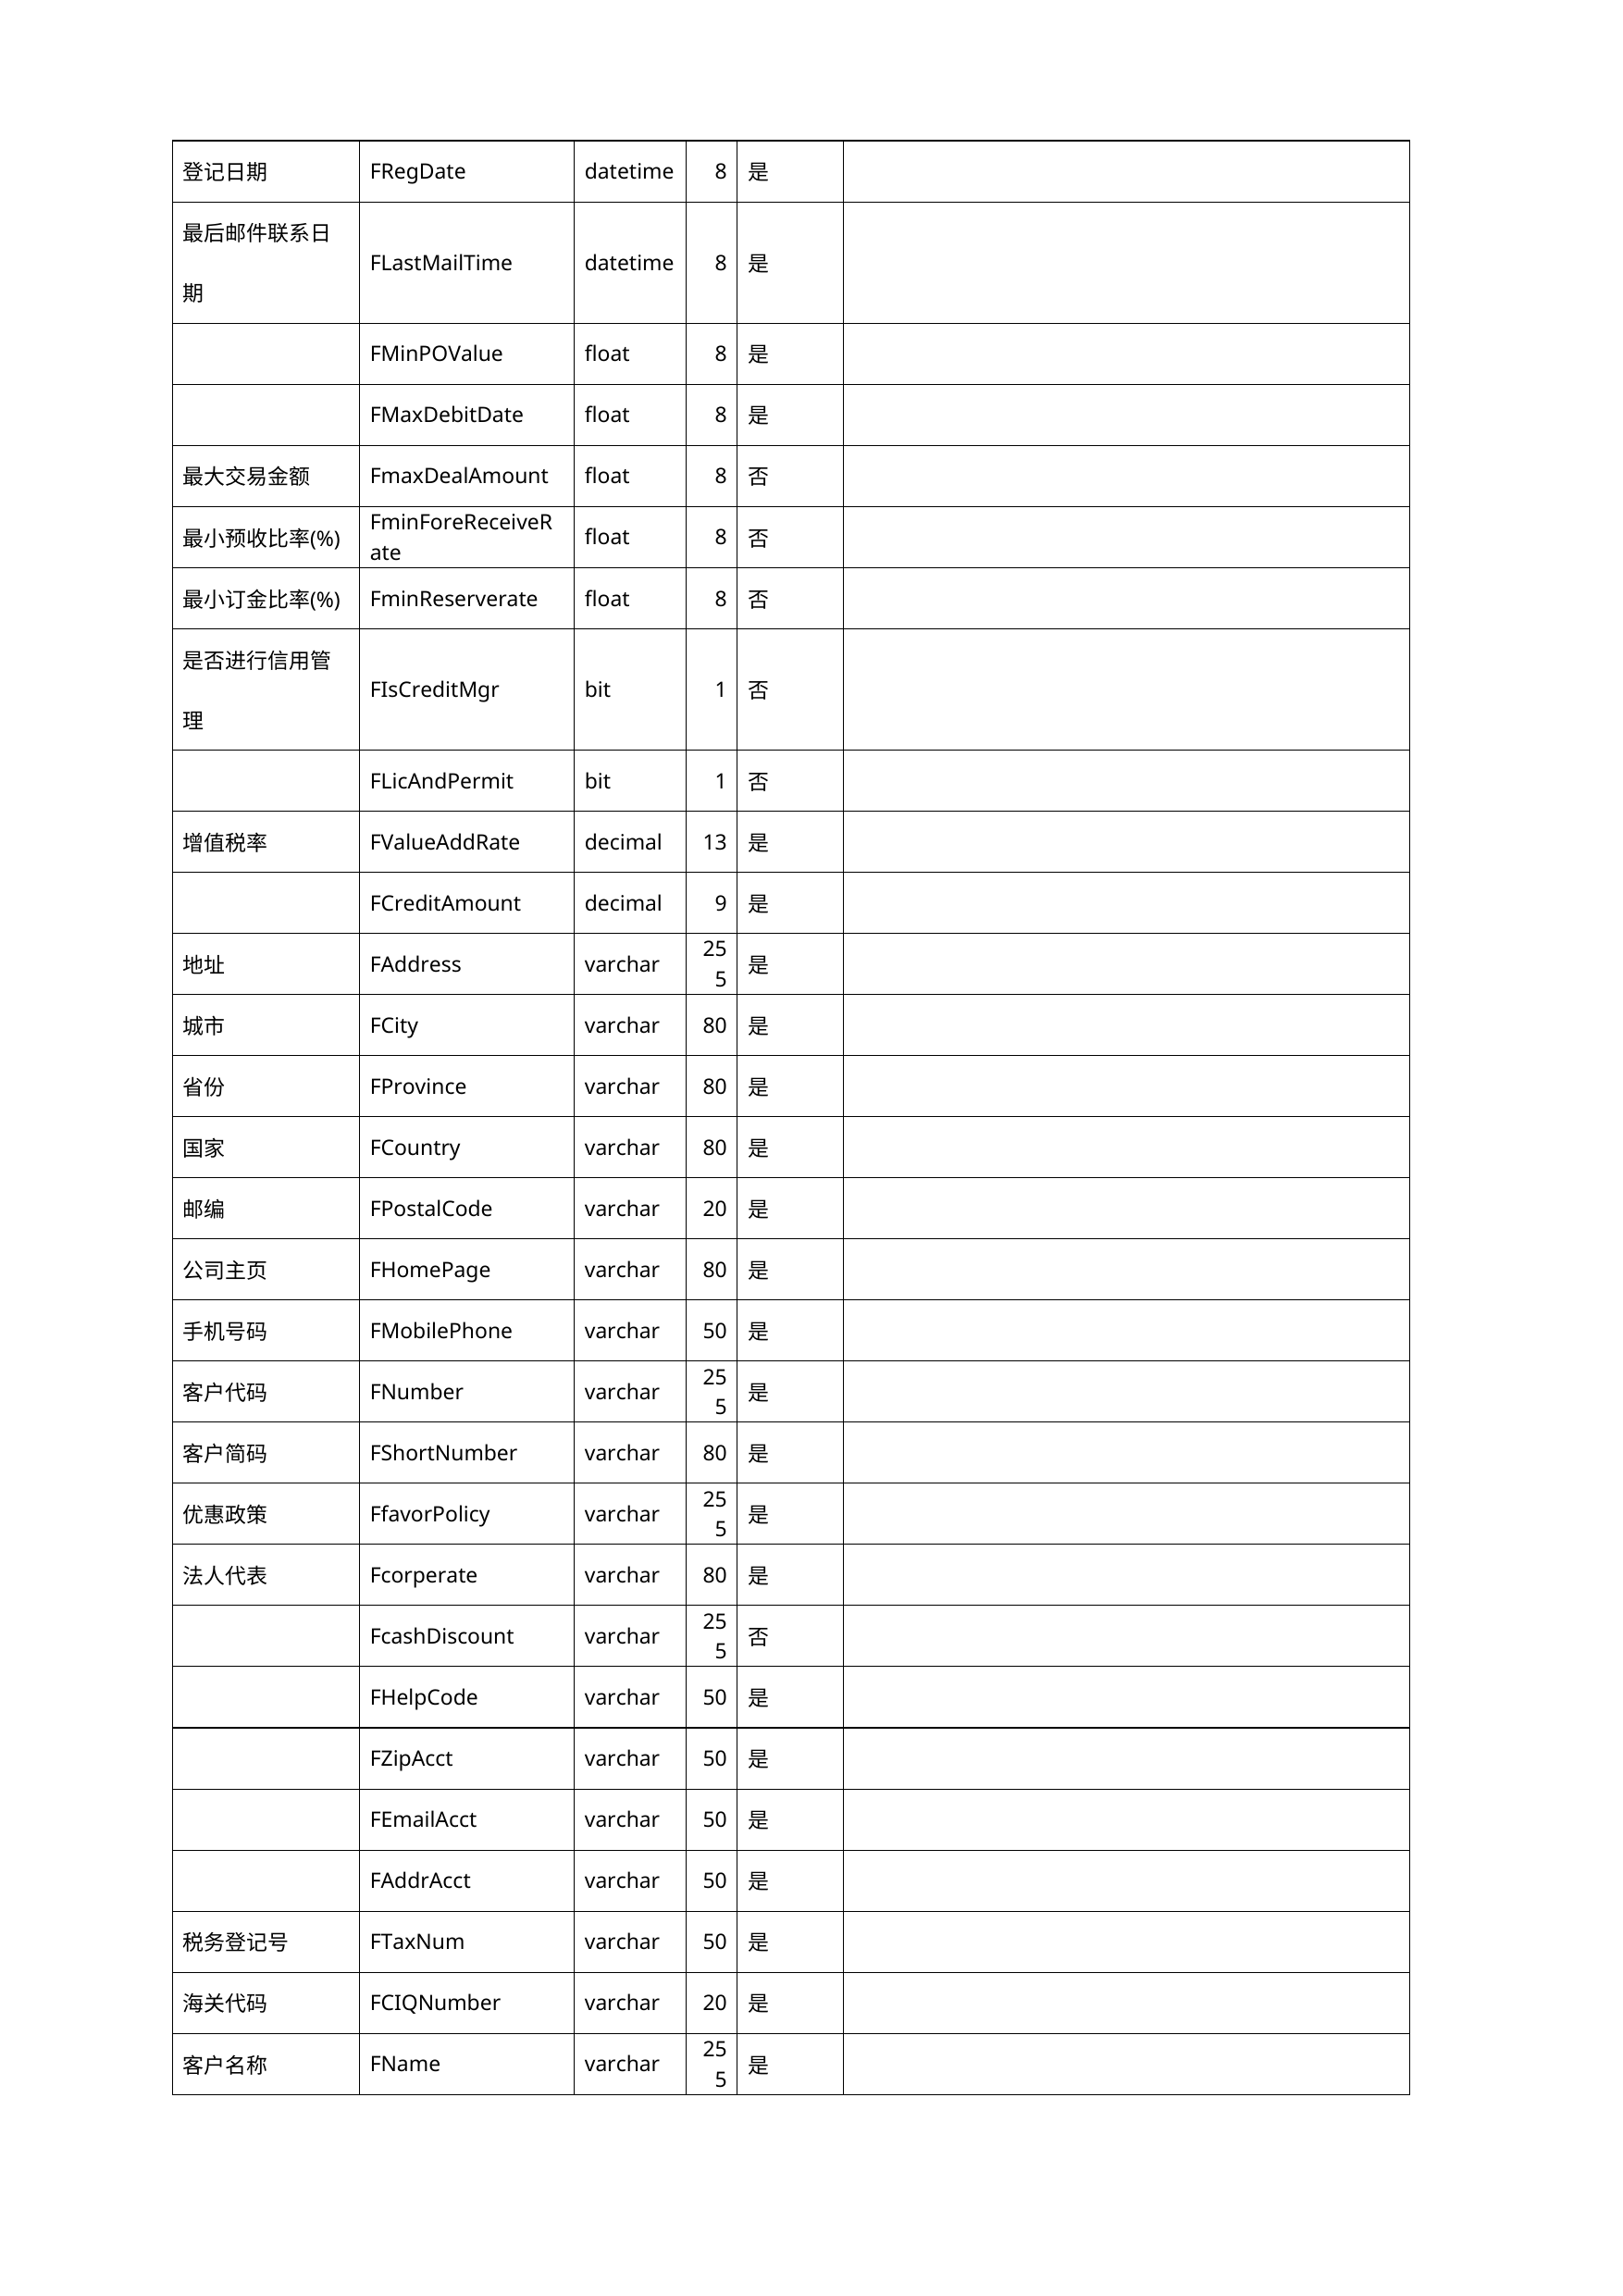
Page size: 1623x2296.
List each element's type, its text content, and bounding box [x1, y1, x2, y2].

table_cell [844, 873, 1409, 933]
table_cell datetime [575, 142, 686, 201]
table_cell [844, 995, 1409, 1055]
table_cell varchar [575, 934, 686, 994]
table_cell 否 [737, 446, 843, 506]
table_cell 255 [687, 1361, 737, 1421]
table_cell 50 [687, 1790, 737, 1849]
table_cell 税务登记号 [173, 1912, 359, 1972]
table_cell varchar [575, 1178, 686, 1238]
table_cell 客户简码 [173, 1422, 359, 1483]
table_cell decimal [575, 873, 686, 933]
table_cell FMaxDebitDate [360, 385, 574, 445]
table_cell [173, 385, 359, 445]
table_cell [844, 1912, 1409, 1972]
table_cell FcashDiscount [360, 1606, 574, 1666]
table_cell 优惠政策 [173, 1483, 359, 1544]
table_cell 是 [737, 385, 843, 445]
table_cell [844, 1056, 1409, 1116]
table_cell 是 [737, 1973, 843, 2033]
table_cell 是 [737, 1790, 843, 1849]
table_cell FLastMailTime [360, 203, 574, 322]
table_cell [844, 812, 1409, 872]
table_cell [844, 1790, 1409, 1849]
table_cell [173, 873, 359, 933]
table_cell [844, 507, 1409, 567]
table_cell varchar [575, 995, 686, 1055]
table_cell FAddrAcct [360, 1851, 574, 1910]
table_cell 8 [687, 203, 737, 322]
table_cell 登记日期 [173, 142, 359, 201]
table_cell 客户代码 [173, 1361, 359, 1421]
table_cell 否 [737, 568, 843, 628]
table_cell FValueAddRate [360, 812, 574, 872]
table_cell FCreditAmount [360, 873, 574, 933]
table_cell 80 [687, 1239, 737, 1299]
table_cell float [575, 568, 686, 628]
table_cell [844, 934, 1409, 994]
table_cell 50 [687, 1667, 737, 1727]
table_cell varchar [575, 1056, 686, 1116]
table_cell 1 [687, 629, 737, 750]
table_cell bit [575, 751, 686, 811]
table_cell varchar [575, 1912, 686, 1972]
table_cell 公司主页 [173, 1239, 359, 1299]
table_cell FMinPOValue [360, 324, 574, 383]
table_cell 是 [737, 1912, 843, 1972]
table_cell FPostalCode [360, 1178, 574, 1238]
table_cell float [575, 385, 686, 445]
table_cell [844, 1973, 1409, 2033]
table_cell [844, 629, 1409, 750]
table_cell datetime [575, 203, 686, 322]
table_cell FLicAndPermit [360, 751, 574, 811]
table_cell [844, 1117, 1409, 1177]
table_cell FProvince [360, 1056, 574, 1116]
table_cell 邮编 [173, 1178, 359, 1238]
table_cell FfavorPolicy [360, 1483, 574, 1544]
table_cell FminReserverate [360, 568, 574, 628]
table_cell 255 [687, 2034, 737, 2094]
table_cell 8 [687, 142, 737, 201]
table_cell 是 [737, 995, 843, 1055]
table_cell FminForeReceiveRate [360, 507, 574, 567]
table_cell varchar [575, 1973, 686, 2033]
table_cell [844, 1361, 1409, 1421]
table_cell [173, 324, 359, 383]
table_cell 省份 [173, 1056, 359, 1116]
table_cell varchar [575, 1851, 686, 1910]
table_cell varchar [575, 1667, 686, 1727]
table_cell 是 [737, 2034, 843, 2094]
table_cell 是 [737, 1545, 843, 1605]
table_cell 8 [687, 385, 737, 445]
table_cell varchar [575, 2034, 686, 2094]
table_cell 8 [687, 507, 737, 567]
table_cell FHelpCode [360, 1667, 574, 1727]
table_cell 是 [737, 1851, 843, 1910]
table_cell 手机号码 [173, 1300, 359, 1360]
table_cell 最大交易金额 [173, 446, 359, 506]
table_cell [844, 1851, 1409, 1910]
table_cell 国家 [173, 1117, 359, 1177]
table_cell 否 [737, 629, 843, 750]
table_cell FShortNumber [360, 1422, 574, 1483]
table_cell varchar [575, 1361, 686, 1421]
table_cell 8 [687, 324, 737, 383]
table_cell 50 [687, 1729, 737, 1788]
table_cell 最小订金比率(%) [173, 568, 359, 628]
table_cell [844, 1178, 1409, 1238]
table_cell 80 [687, 995, 737, 1055]
table_cell varchar [575, 1545, 686, 1605]
table_cell varchar [575, 1790, 686, 1849]
table_cell 城市 [173, 995, 359, 1055]
table_cell FCountry [360, 1117, 574, 1177]
table_cell FRegDate [360, 142, 574, 201]
table_cell FHomePage [360, 1239, 574, 1299]
table_cell 是 [737, 1239, 843, 1299]
table_cell [844, 385, 1409, 445]
table_cell 是 [737, 1422, 843, 1483]
table_cell Fcorperate [360, 1545, 574, 1605]
table_cell 9 [687, 873, 737, 933]
table_cell [844, 1483, 1409, 1544]
table_cell 否 [737, 1606, 843, 1666]
table_cell FTaxNum [360, 1912, 574, 1972]
table_cell 是 [737, 1117, 843, 1177]
table_cell 13 [687, 812, 737, 872]
table_cell 是 [737, 1300, 843, 1360]
table_cell 8 [687, 446, 737, 506]
table_cell [844, 446, 1409, 506]
table_cell FCIQNumber [360, 1973, 574, 2033]
table_cell 50 [687, 1912, 737, 1972]
table_cell varchar [575, 1117, 686, 1177]
table_cell [844, 1300, 1409, 1360]
table_cell [844, 1239, 1409, 1299]
table_cell 80 [687, 1117, 737, 1177]
table_cell [844, 1422, 1409, 1483]
table_cell 255 [687, 1483, 737, 1544]
table_cell 80 [687, 1422, 737, 1483]
table_cell bit [575, 629, 686, 750]
table_cell 255 [687, 934, 737, 994]
table_cell 是 [737, 203, 843, 322]
table_cell 80 [687, 1545, 737, 1605]
table_cell varchar [575, 1606, 686, 1666]
table_cell 是 [737, 1056, 843, 1116]
table_cell 海关代码 [173, 1973, 359, 2033]
table_cell 最后邮件联系日期 [173, 203, 359, 322]
table_cell FZipAcct [360, 1729, 574, 1788]
table_cell [844, 1545, 1409, 1605]
table_cell 255 [687, 1606, 737, 1666]
table_cell 是 [737, 934, 843, 994]
table_cell [844, 751, 1409, 811]
table_cell 1 [687, 751, 737, 811]
table_cell 20 [687, 1973, 737, 2033]
table_cell [844, 142, 1409, 201]
table_cell [844, 203, 1409, 322]
table_cell 最小预收比率(%) [173, 507, 359, 567]
table_cell FmaxDealAmount [360, 446, 574, 506]
table_cell FIsCreditMgr [360, 629, 574, 750]
table_cell [844, 324, 1409, 383]
table_cell 是 [737, 1178, 843, 1238]
table_cell 8 [687, 568, 737, 628]
table_cell [173, 1729, 359, 1788]
table_cell 是 [737, 812, 843, 872]
table_cell 是 [737, 1483, 843, 1544]
table_cell [844, 1606, 1409, 1666]
table_cell varchar [575, 1422, 686, 1483]
table_cell 否 [737, 751, 843, 811]
table_cell [173, 1851, 359, 1910]
table_cell 50 [687, 1851, 737, 1910]
table_cell 是 [737, 1667, 843, 1727]
table_cell float [575, 507, 686, 567]
table_cell 是 [737, 142, 843, 201]
table_cell varchar [575, 1483, 686, 1544]
table_cell varchar [575, 1239, 686, 1299]
table_cell [173, 1790, 359, 1849]
table_cell [844, 1667, 1409, 1727]
table_cell 客户名称 [173, 2034, 359, 2094]
table_cell varchar [575, 1729, 686, 1788]
table_cell 否 [737, 507, 843, 567]
table_cell [844, 1729, 1409, 1788]
table_cell decimal [575, 812, 686, 872]
table_cell [844, 568, 1409, 628]
table_cell varchar [575, 1300, 686, 1360]
table_cell 是 [737, 1729, 843, 1788]
table_cell FCity [360, 995, 574, 1055]
table_cell 是 [737, 873, 843, 933]
table_cell float [575, 324, 686, 383]
table_cell FAddress [360, 934, 574, 994]
table_cell 20 [687, 1178, 737, 1238]
table_cell float [575, 446, 686, 506]
table_cell FName [360, 2034, 574, 2094]
table_cell [173, 1606, 359, 1666]
table_cell [173, 1667, 359, 1727]
table_cell [844, 2034, 1409, 2094]
table_cell 是 [737, 324, 843, 383]
table_cell FMobilePhone [360, 1300, 574, 1360]
table_cell 地址 [173, 934, 359, 994]
table_cell FNumber [360, 1361, 574, 1421]
table_cell FEmailAcct [360, 1790, 574, 1849]
table_cell 法人代表 [173, 1545, 359, 1605]
table_cell 增值税率 [173, 812, 359, 872]
table_cell 80 [687, 1056, 737, 1116]
table_cell 50 [687, 1300, 737, 1360]
table_cell 是 [737, 1361, 843, 1421]
table_cell 是否进行信用管理 [173, 629, 359, 750]
table_cell [173, 751, 359, 811]
